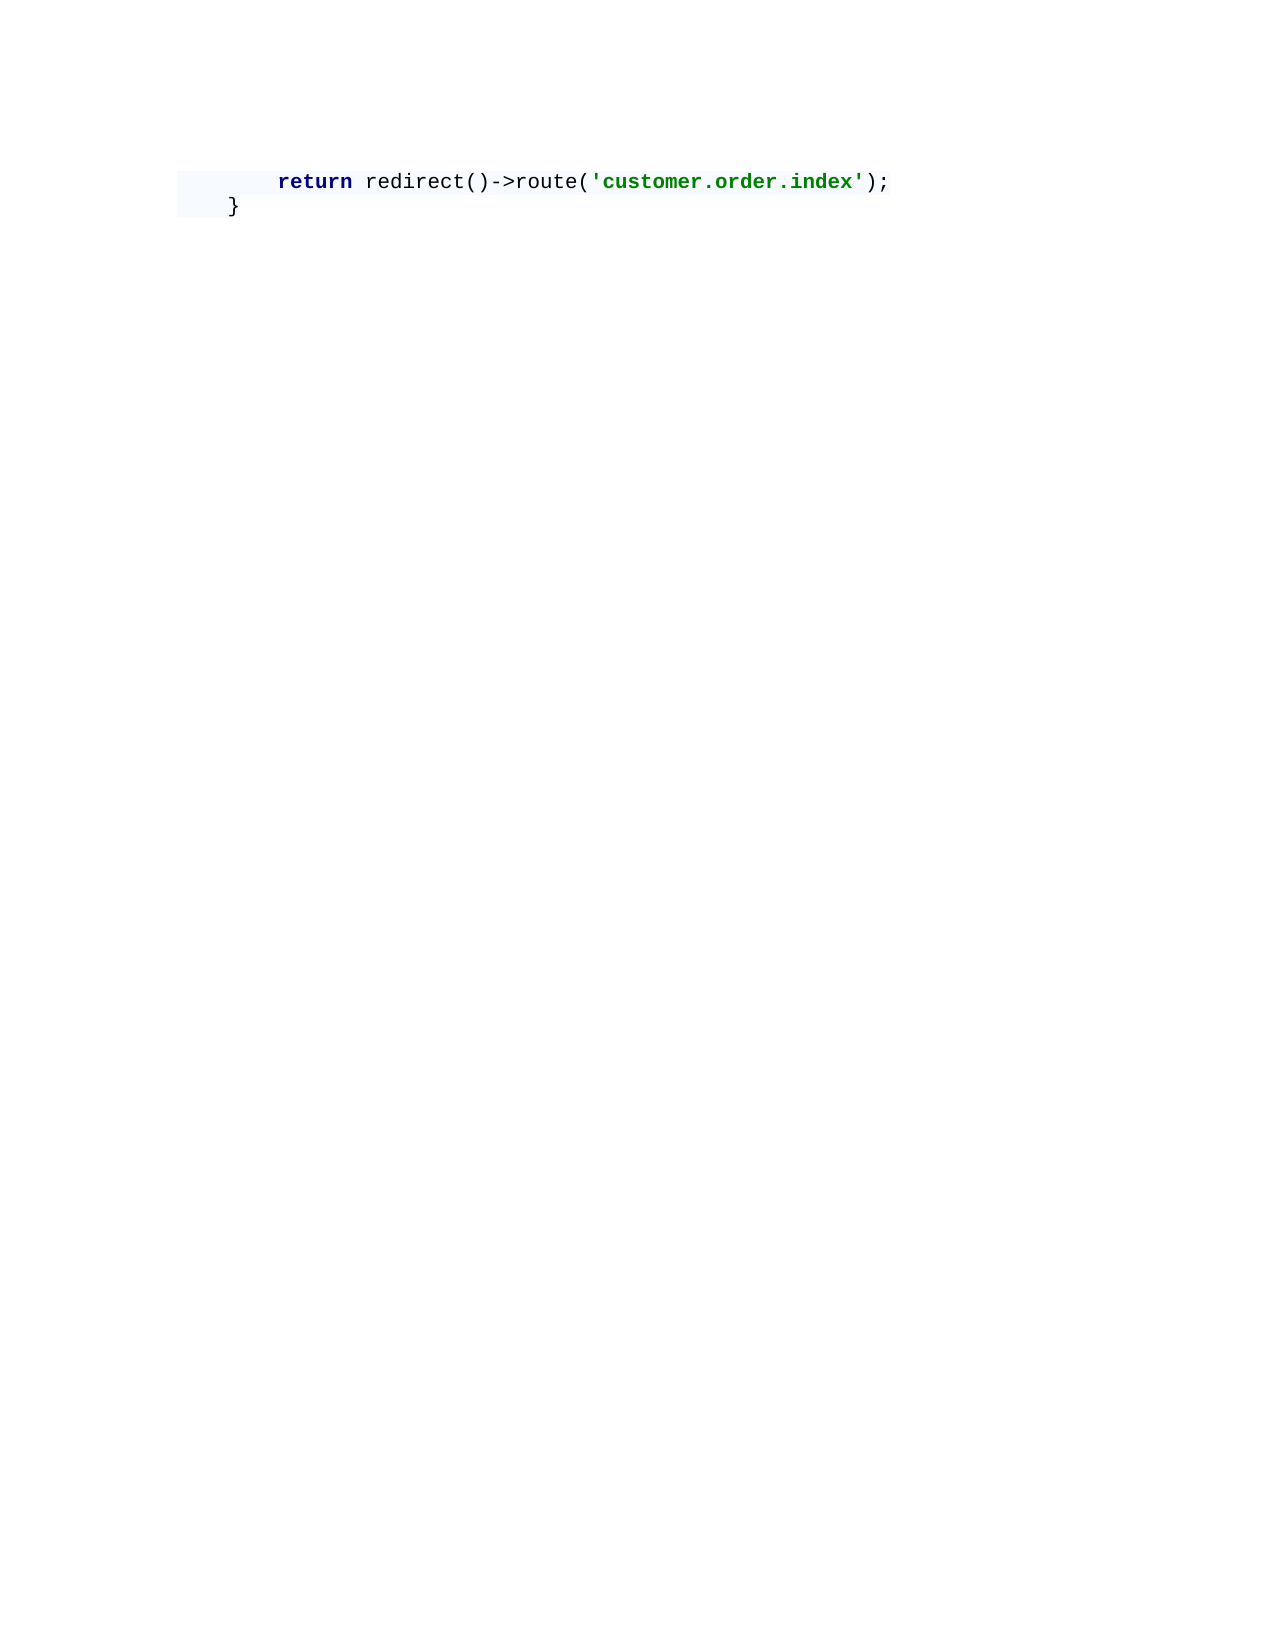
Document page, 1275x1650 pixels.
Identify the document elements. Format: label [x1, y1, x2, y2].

text [177, 148, 1098, 218]
